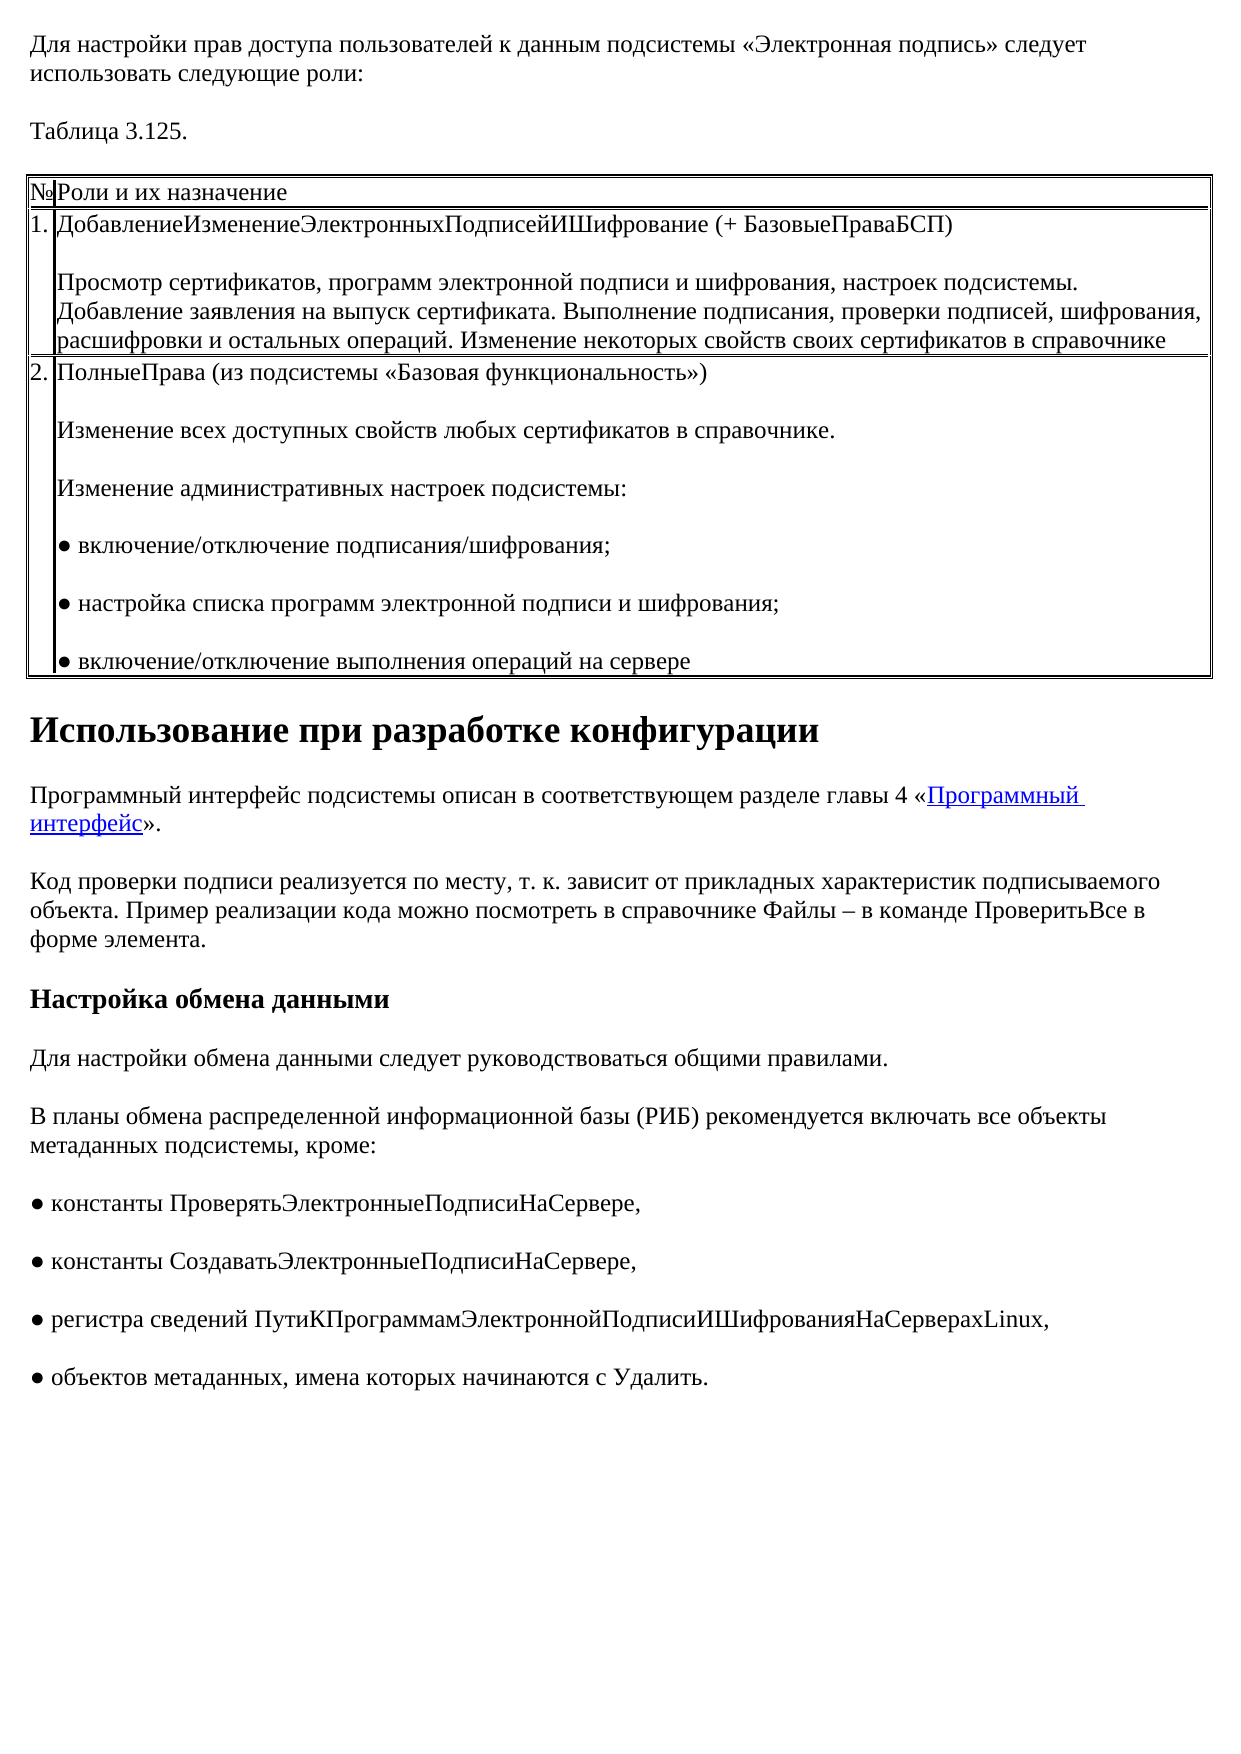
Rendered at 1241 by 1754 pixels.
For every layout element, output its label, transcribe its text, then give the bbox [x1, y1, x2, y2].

text Код проверки подписи реализуется по месту, т. к. зависит от прикладных характеристик подписываемого объекта. Пример реализации кода можно посмотреть в справочнике Файлы – в команде ПроверитьВсе в форме элемента. [29, 866, 1211, 953]
table_cell 1. [29, 206, 53, 353]
text Таблица 3.125. [29, 116, 1211, 145]
text Для настройки прав доступа пользователей к данным подсистемы «Электронная подпись» следует использовать следующие роли: [29, 29, 1211, 87]
table_cell ДобавлениеИзменениеЭлектронныхПодписейИШифрование (+ БазовыеПраваБСП) Просмотр сертификатов, программ электронной подписи и шифрования, настроек подсистемы. Добавление заявления на выпуск сертификата. Выполнение подписания, проверки подписей, шифрования, расшифровки и остальных операций. Изменение некоторых свойств своих сертификатов в справочнике [56, 206, 1210, 353]
table_cell ПолныеПрава (из подсистемы «Базовая функциональность») Изменение всех доступных свойств любых сертификатов в справочнике. Изменение административных настроек подсистемы: ● включение/отключение подписания/шифрования; ● настройка списка программ электронной подписи и шифрования; ● включение/отключение выполнения операций на сервере [54, 354, 1210, 675]
text Использование при разработке конфигурации [29, 707, 1211, 751]
text Для настройки обмена данными следует руководствоваться общими правилами. [29, 1043, 1211, 1072]
text ● регистра сведений ПутиКПрограммамЭлектроннойПодписиИШифрованияНаСерверахLinux, [29, 1304, 1211, 1333]
text ● объектов метаданных, имена которых начинаются с Удалить. [29, 1362, 1211, 1391]
text В планы обмена распределенной информационной базы (РИБ) рекомендуется включать все объекты метаданных подсистемы, кроме: [29, 1101, 1211, 1159]
text Настройка обмена данными [29, 982, 1211, 1014]
text ● константы ПроверятьЭлектронныеПодписиНаСервере, [29, 1188, 1211, 1217]
table_header Роли и их назначение [54, 178, 1210, 206]
text Программный интерфейс подсистемы описан в соответствующем разделе главы 4 «Программный интерфейс». [29, 780, 1211, 837]
table_header № [29, 178, 54, 206]
table_cell 2. [29, 354, 54, 675]
text ● константы СоздаватьЭлектронныеПодписиНаСервере, [29, 1246, 1211, 1275]
